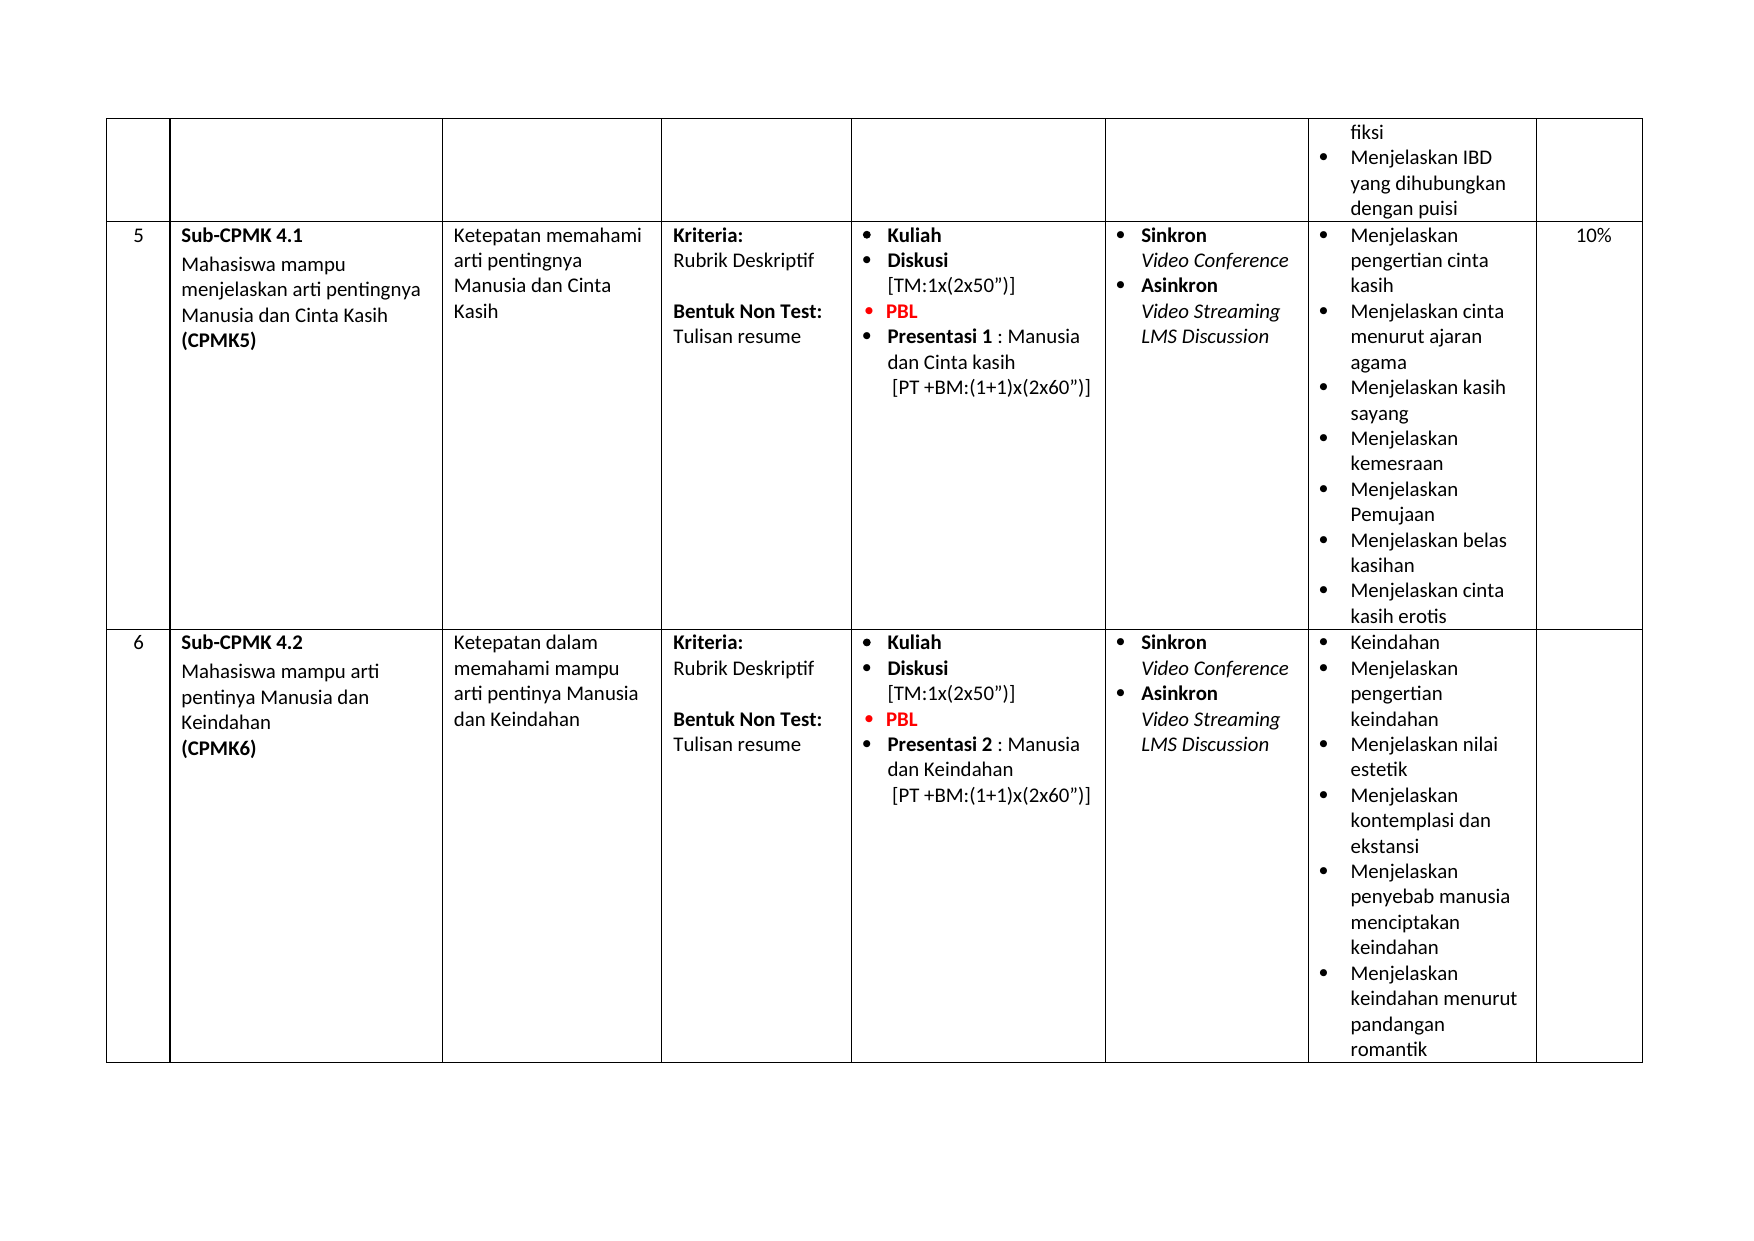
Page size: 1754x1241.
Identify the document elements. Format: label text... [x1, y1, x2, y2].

table_cell 5 [107, 222, 169, 628]
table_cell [662, 630, 851, 1062]
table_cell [662, 119, 851, 221]
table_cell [171, 119, 442, 221]
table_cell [852, 119, 1105, 221]
table_cell Menjelaskan pengertian cinta kasih Menjelaskan cinta menurut ajaran agama Menjelaskan kasih sayang Menjelaskan kemesraan Menjelaskan Pemujaan Menjelaskan belas kasihan Menjelaskan cinta kasih erotis [1309, 222, 1536, 628]
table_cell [1309, 630, 1536, 1062]
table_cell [852, 630, 1105, 1062]
table_cell Sub-CPMK 4.1 Mahasiswa mampu menjelaskan arti pentingnya Manusia dan Cinta Kasih (CPMK5) [171, 222, 442, 628]
table_cell 6 [107, 630, 169, 1062]
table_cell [1309, 119, 1536, 221]
table_cell [1537, 119, 1642, 221]
table_cell Sinkron Video Conference Asinkron Video Streaming LMS Discussion [1106, 222, 1308, 628]
table_cell [1537, 630, 1642, 1062]
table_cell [1106, 119, 1308, 221]
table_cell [443, 630, 661, 1062]
table_cell 10% [1537, 222, 1642, 628]
table_cell 4 [107, 119, 169, 221]
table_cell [1106, 630, 1308, 1062]
table_cell Kuliah Diskusi [TM:1x(2x50”)] PBL Presentasi 1 : Manusia dan Cinta kasih [PT +BM:(1+1)x(2x60”)] [852, 222, 1105, 628]
table_cell Ketepatan memahami arti pentingnya Manusia dan Cinta Kasih [443, 222, 661, 628]
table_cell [171, 630, 442, 1062]
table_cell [443, 119, 661, 221]
table_cell Kriteria: Rubrik Deskriptif Bentuk Non Test: Tulisan resume [662, 222, 851, 628]
